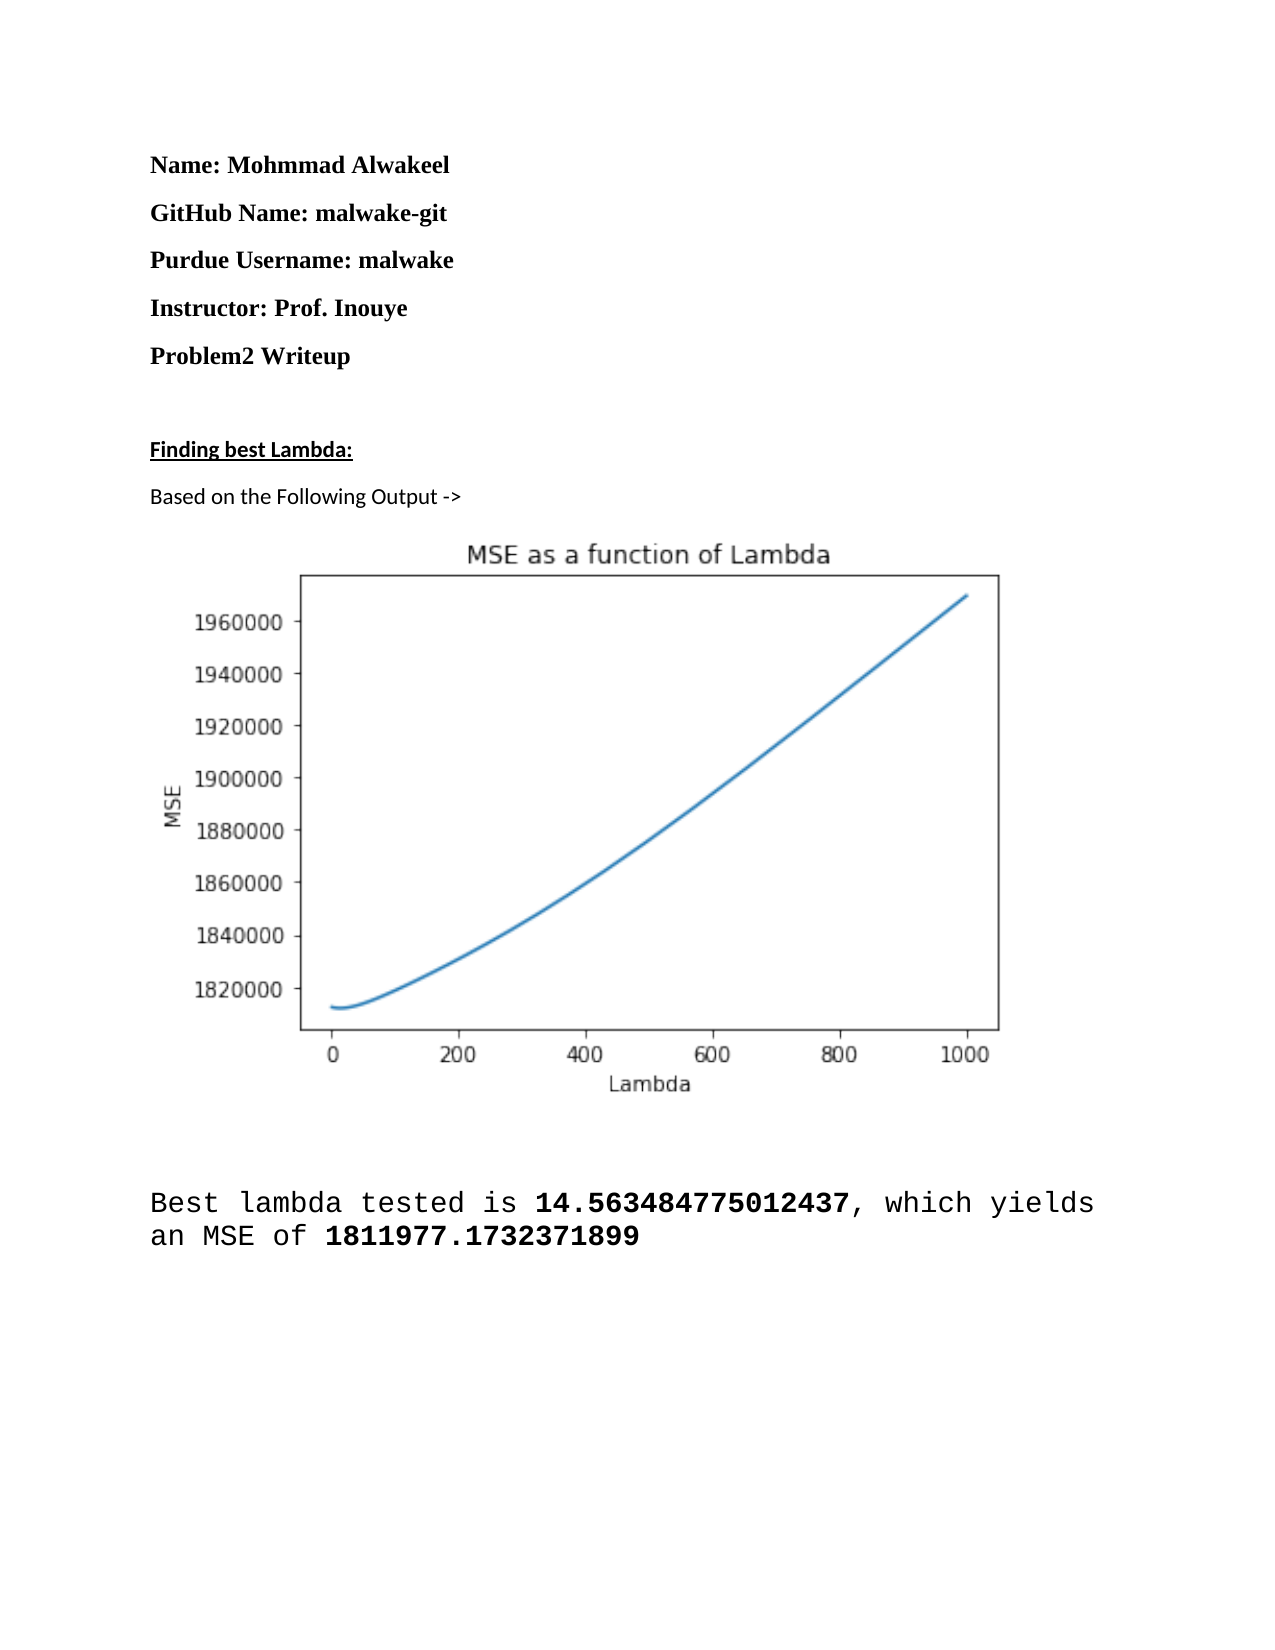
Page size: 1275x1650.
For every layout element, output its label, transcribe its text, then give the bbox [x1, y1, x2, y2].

picture [150, 529, 1013, 1109]
text GitHub Name: malwake-git [150, 198, 1125, 226]
text Problem2 Writeup [150, 341, 1125, 369]
text Name: Mohmmad Alwakeel [150, 150, 1125, 179]
text Instructor: Prof. Inouye [150, 293, 1125, 322]
text Finding best Lambda: [150, 435, 1125, 463]
text Based on the Following Output -> [150, 482, 1125, 510]
text Purdue Username: malwake [150, 245, 1125, 274]
text Best lambda tested is 14.563484775012437, which yields an MSE of 1811977.1732371899 [150, 1188, 1125, 1254]
